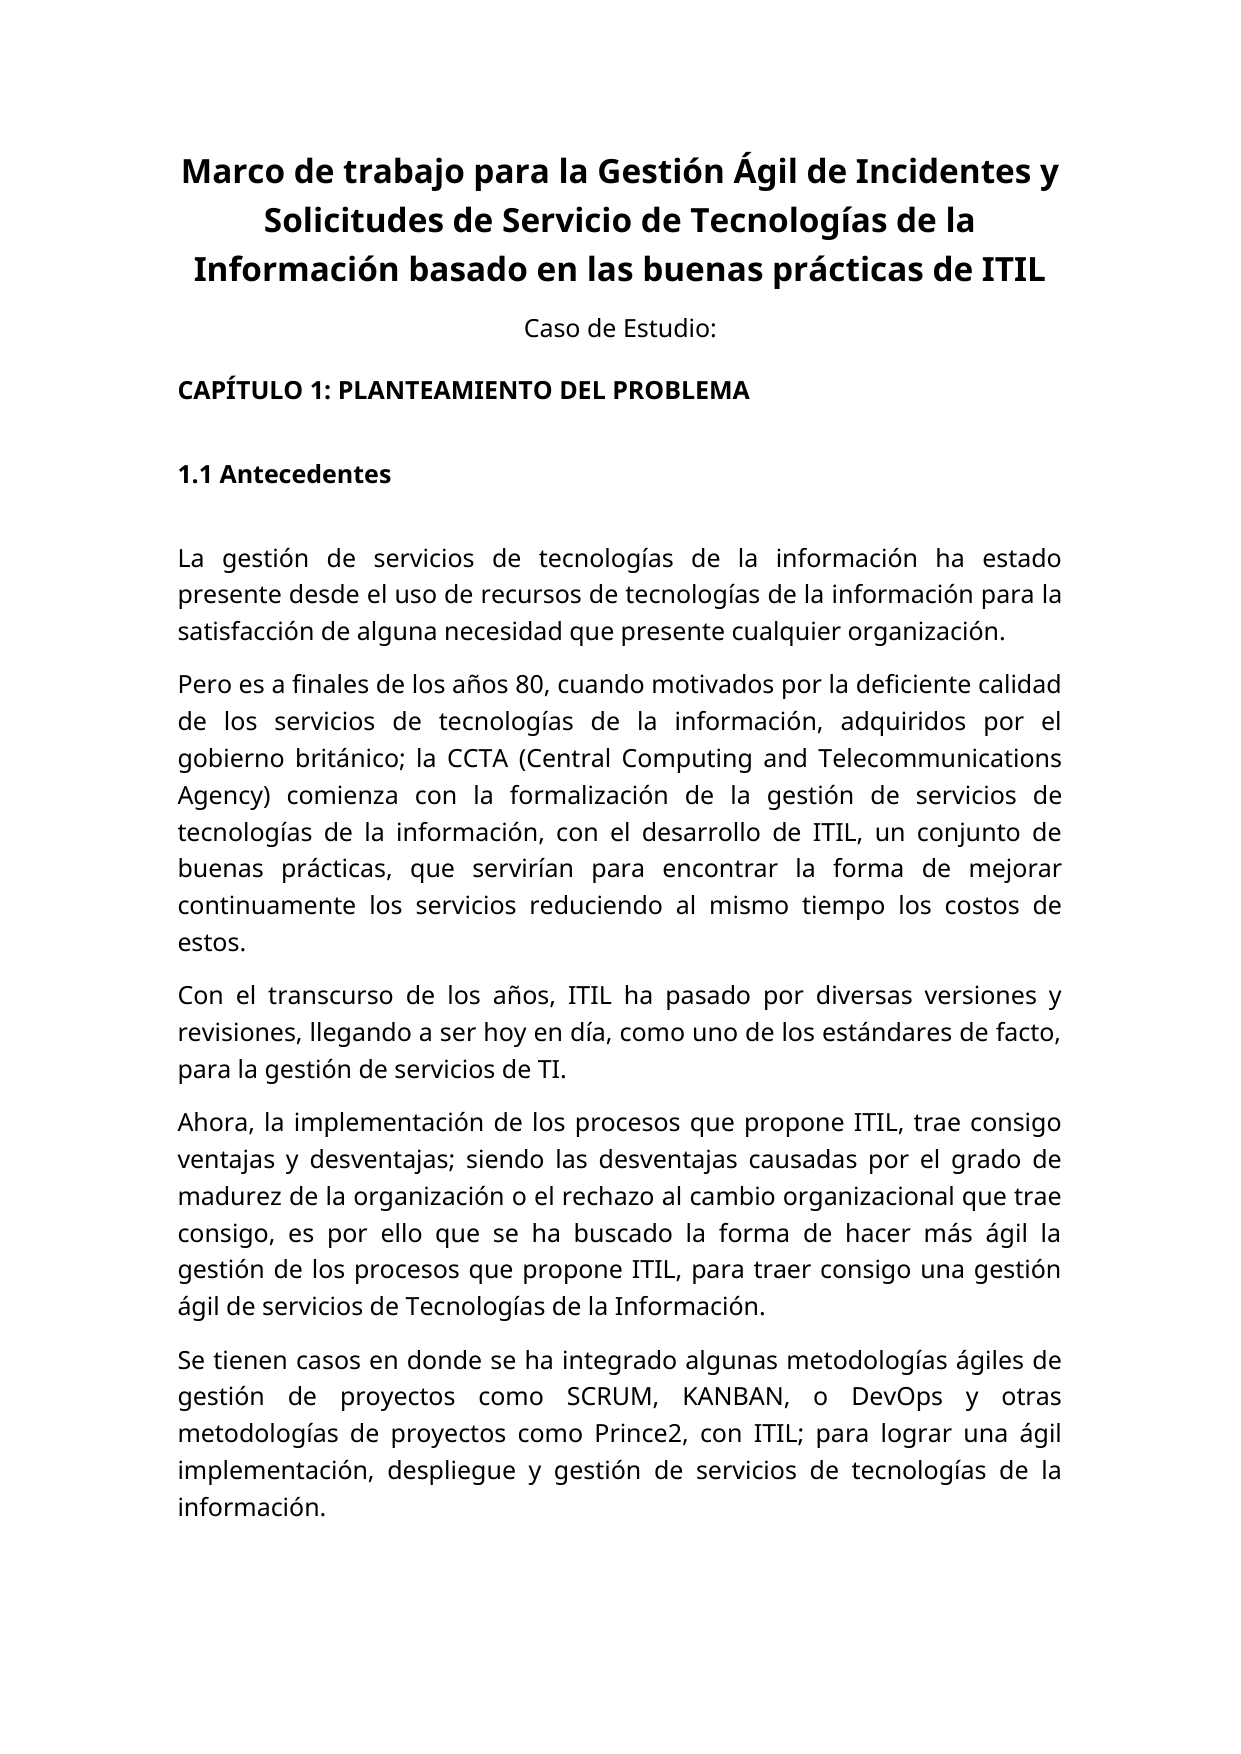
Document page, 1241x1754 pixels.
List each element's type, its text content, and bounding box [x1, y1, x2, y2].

text Pero es a finales de los años 80, cuando motivados por la deficiente calidad de los servicios de tecnologías de la información, adquiridos por el gobierno británico; la CCTA (Central Computing and Telecommunications Agency) comienza con la formalización de la gestión de servicios de tecnologías de la información, con el desarrollo de ITIL, un conjunto de buenas prácticas, que servirían para encontrar la forma de mejorar continuamente los servicios reduciendo al mismo tiempo los costos de estos. [177, 667, 1063, 959]
text Marco de trabajo para la Gestión Ágil de Incidentes y Solicitudes de Servicio de Tecnologías de la Información basado en las buenas prácticas de ITIL [177, 148, 1063, 291]
text Ahora, la implementación de los procesos que propone ITIL, trae consigo ventajas y desventajas; siendo las desventajas causadas por el grado de madurez de la organización o el rechazo al cambio organizacional que trae consigo, es por ello que se ha buscado la forma de hacer más ágil la gestión de los procesos que propone ITIL, para traer consigo una gestión ágil de servicios de Tecnologías de la Información. [177, 1105, 1063, 1323]
subtitle Antecedentes [177, 457, 1063, 491]
text Se tienen casos en donde se ha integrado algunas metodologías ágiles de gestión de proyectos como SCRUM, KANBAN, o DevOps y otras metodologías de proyectos como Prince2, con ITIL; para lograr una ágil implementación, despliegue y gestión de servicios de tecnologías de la información. [177, 1342, 1063, 1523]
text La gestión de servicios de tecnologías de la información ha estado presente desde el uso de recursos de tecnologías de la información para la satisfacción de alguna necesidad que presente cualquier organización. [177, 540, 1063, 648]
text Con el transcurso de los años, ITIL ha pasado por diversas versiones y revisiones, llegando a ser hoy en día, como uno de los estándares de facto, para la gestión de servicios de TI. [177, 978, 1063, 1086]
text Caso de Estudio: [177, 311, 1063, 345]
subtitle CAPÍTULO 1: PLANTEAMIENTO DEL PROBLEMA [177, 373, 1063, 407]
